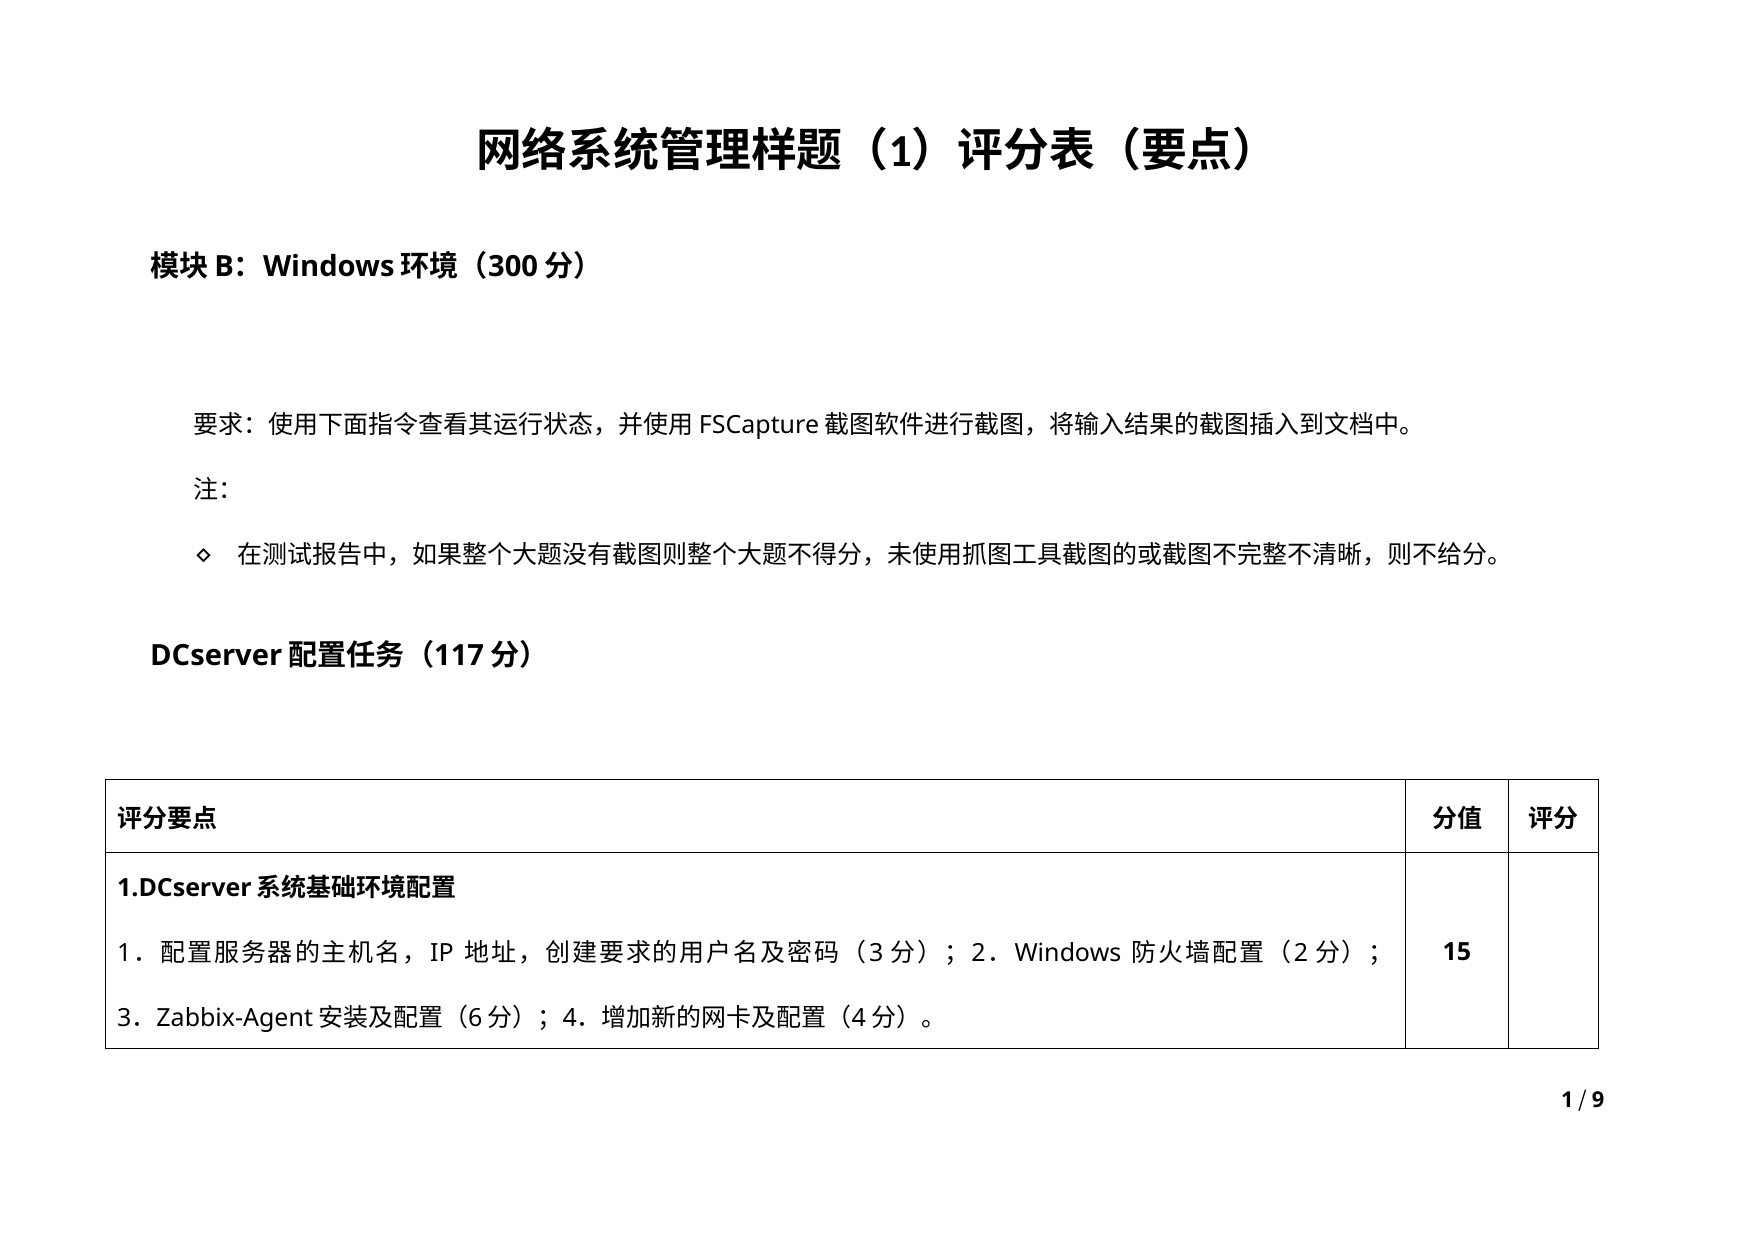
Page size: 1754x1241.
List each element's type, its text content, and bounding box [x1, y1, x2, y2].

table_cell 15 [1406, 853, 1508, 1048]
table_header 分值 [1406, 780, 1508, 852]
table_cell 1.DCserver系统基础环境配置 1．配置服务器的主机名，IP 地址，创建要求的用户名及密码（3分）；2．Windows 防火墙配置（2分）；3．Zabbix-Agent安装及配置（6分）；4．增加新的网卡及配置（4分）。 [106, 853, 1405, 1048]
table_header 评分 [1509, 780, 1598, 852]
text 网络系统管理样题（1）评分表（要点） [150, 98, 1604, 195]
text 要求：使用下面指令查看其运行状态，并使用FSCapture截图软件进行截图，将输入结果的截图插入到文档中。 [150, 390, 1604, 455]
subtitle 模块B：Windows环境（300分） [150, 231, 1604, 296]
list 在测试报告中，如果整个大题没有截图则整个大题不得分，未使用抓图工具截图的或截图不完整不清晰，则不给分。 [194, 520, 1604, 585]
table_header 评分要点 [106, 780, 1405, 852]
text 注： [150, 455, 1604, 520]
subtitle DCserver配置任务（117分） [150, 620, 1604, 685]
table_cell [1509, 853, 1598, 1048]
